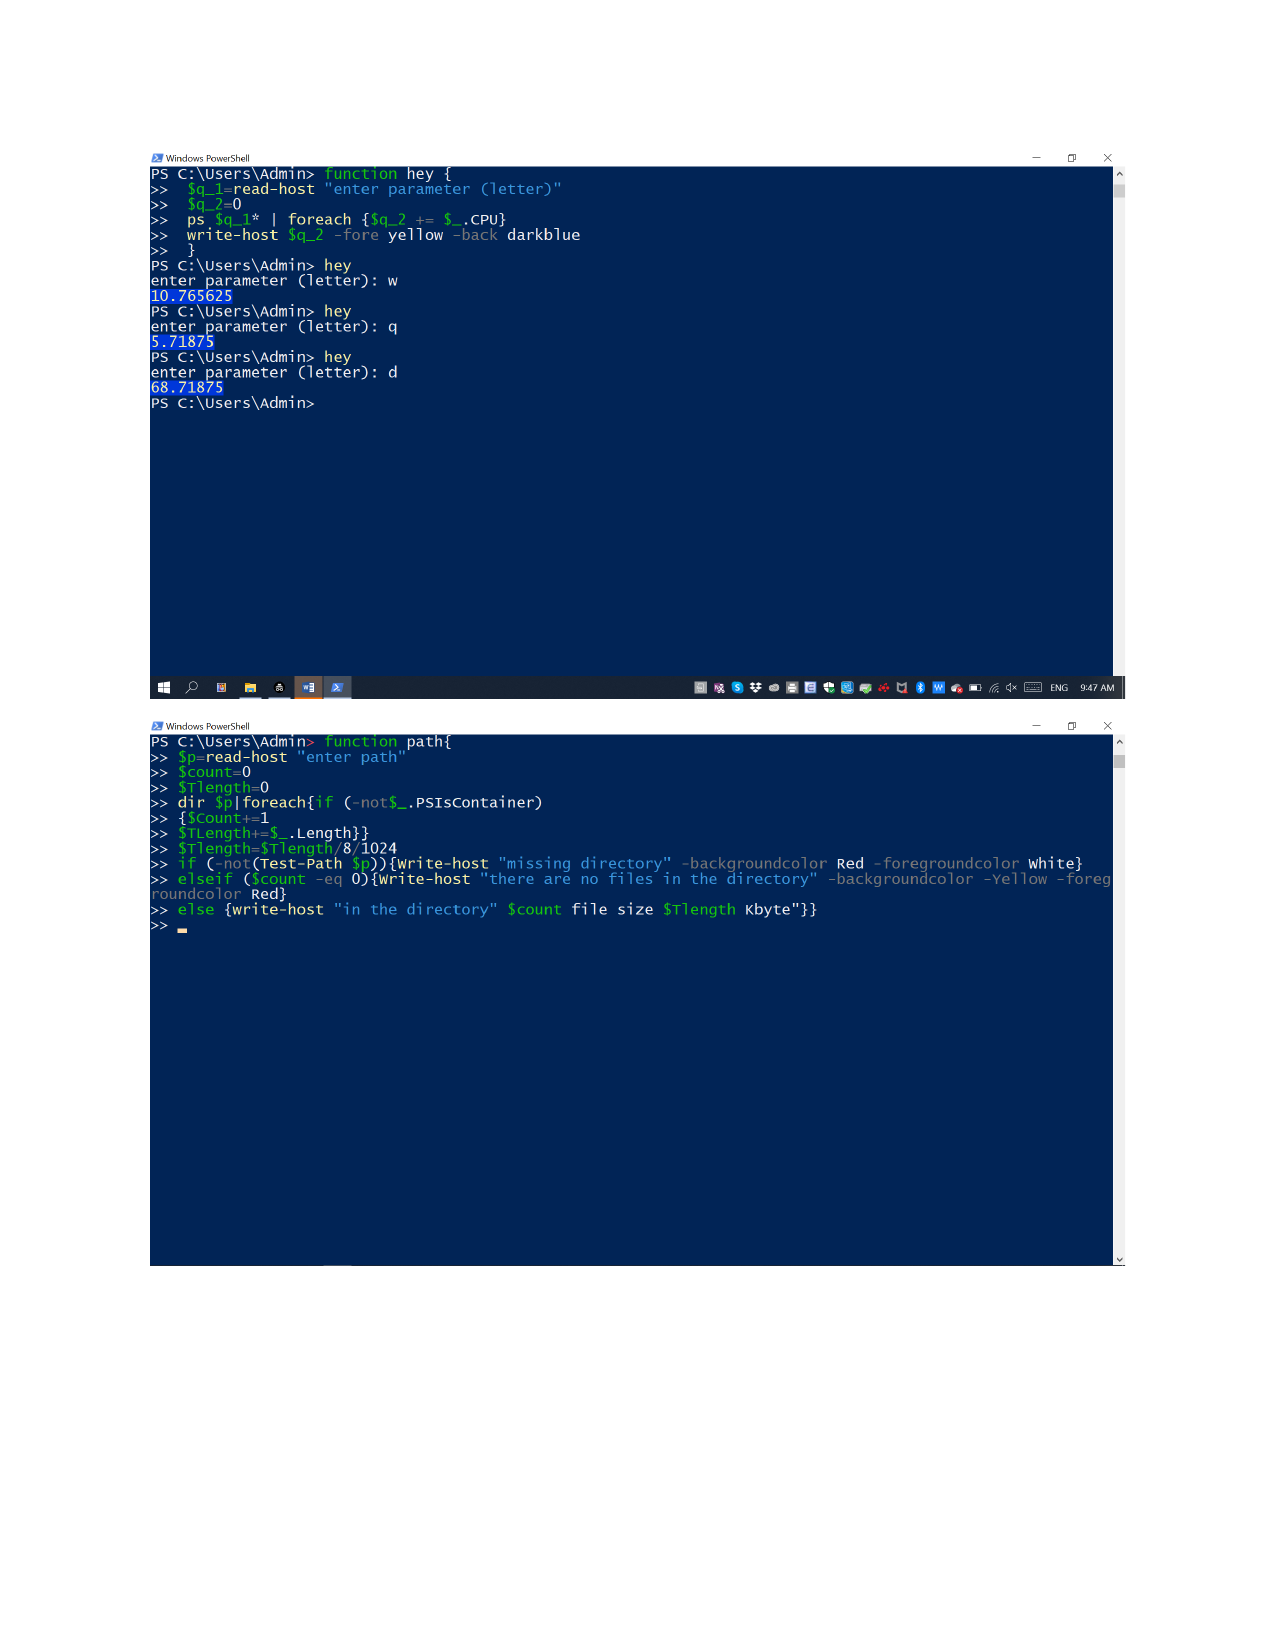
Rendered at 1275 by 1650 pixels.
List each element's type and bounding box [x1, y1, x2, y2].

picture [150, 150, 1125, 699]
picture [150, 717, 1125, 1266]
